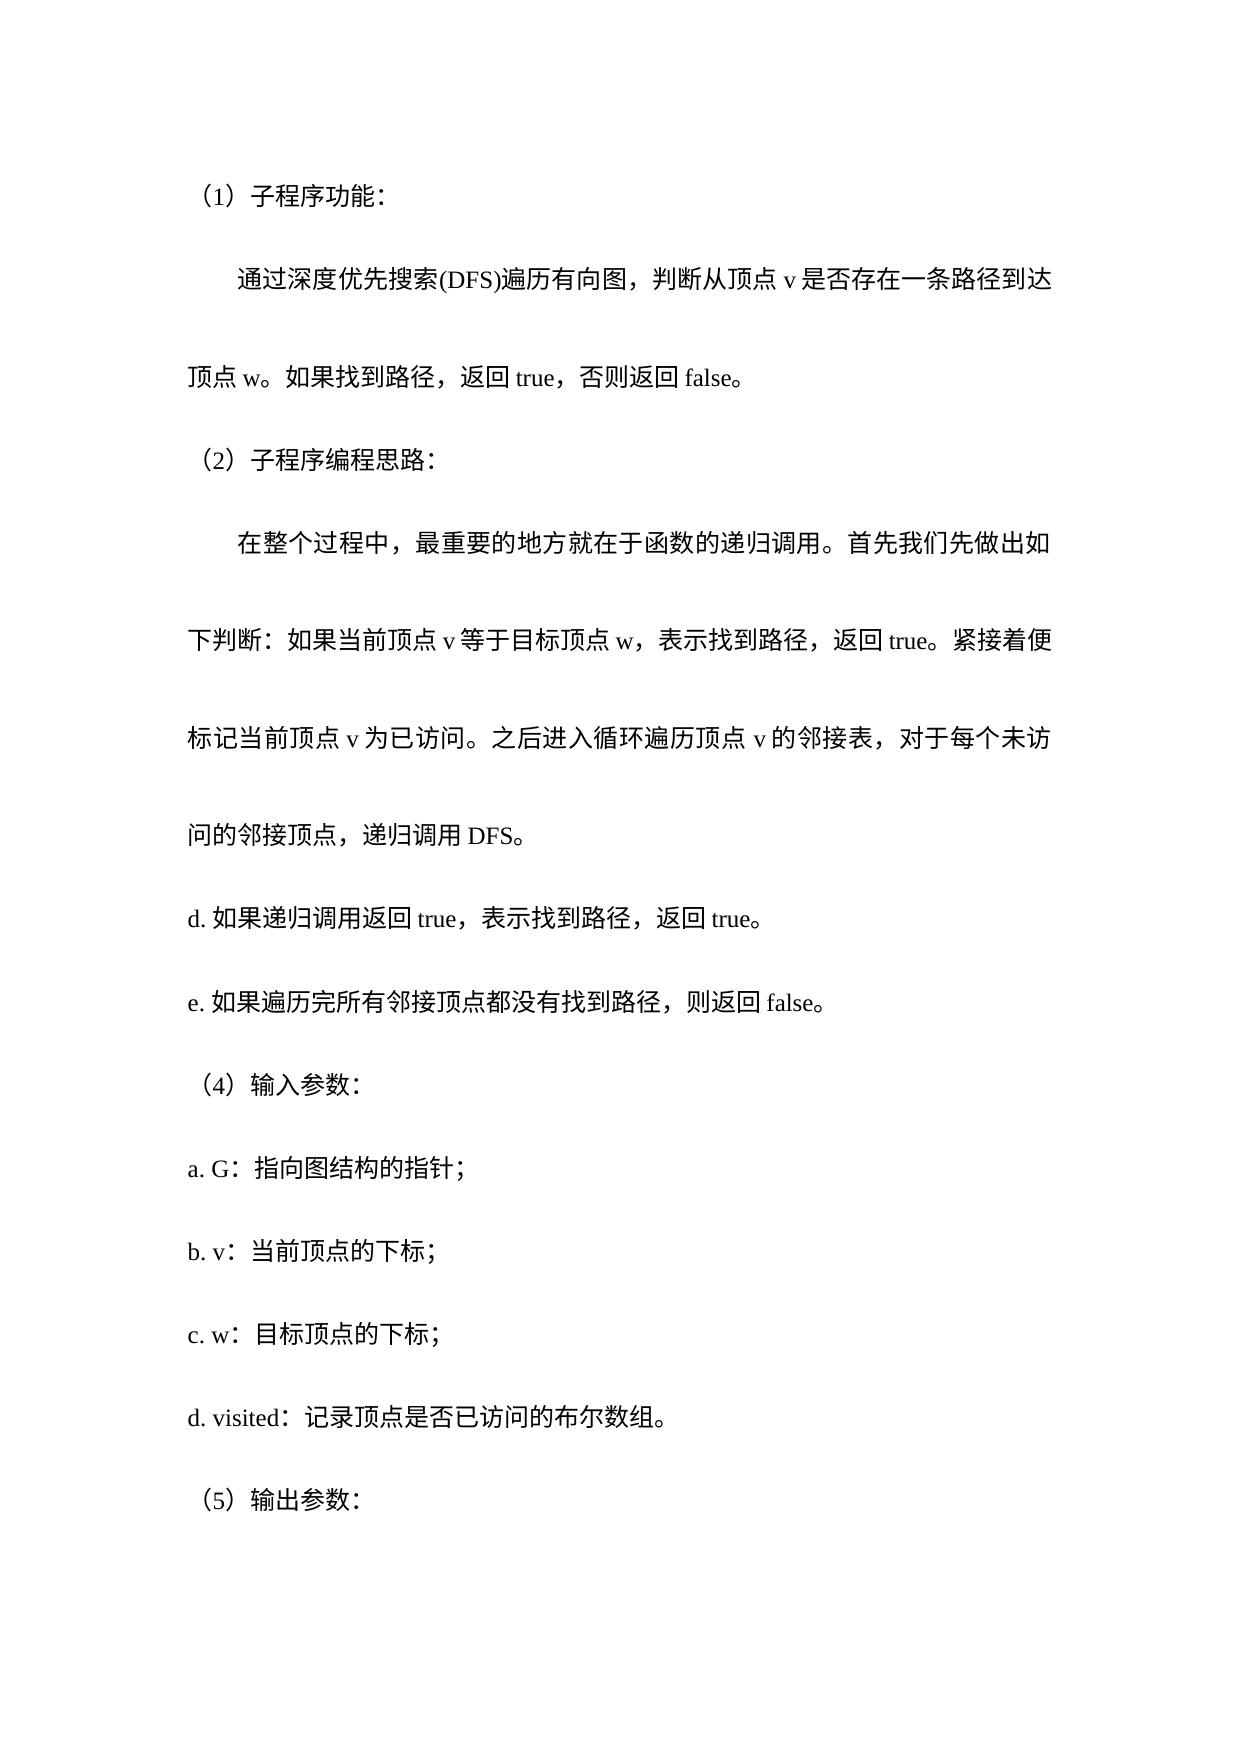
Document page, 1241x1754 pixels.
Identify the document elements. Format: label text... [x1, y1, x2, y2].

text e. 如果遍历完所有邻接顶点都没有找到路径，则返回false。 [187, 968, 1053, 1033]
text b. v：当前顶点的下标； [187, 1217, 1053, 1282]
text （5）输出参数： [187, 1466, 1053, 1531]
text （1）子程序功能： [187, 162, 1053, 227]
text a. G：指向图结构的指针； [187, 1134, 1053, 1199]
text （4）输入参数： [187, 1051, 1053, 1116]
text 在整个过程中，最重要的地方就在于函数的递归调用。首先我们先做出如下判断：如果当前顶点v等于目标顶点w，表示找到路径，返回true。紧接着便标记当前顶点v为已访问。之后进入循环遍历顶点v的邻接表，对于每个未访问的邻接顶点，递归调用DFS。 [187, 509, 1053, 866]
text c. w：目标顶点的下标； [187, 1300, 1053, 1365]
text d. 如果递归调用返回true，表示找到路径，返回true。 [187, 884, 1053, 949]
text 通过深度优先搜索(DFS)遍历有向图，判断从顶点v是否存在一条路径到达顶点w。如果找到路径，返回true，否则返回false。 [187, 245, 1053, 408]
text （2）子程序编程思路： [187, 426, 1053, 491]
text d. visited：记录顶点是否已访问的布尔数组。 [187, 1383, 1053, 1448]
